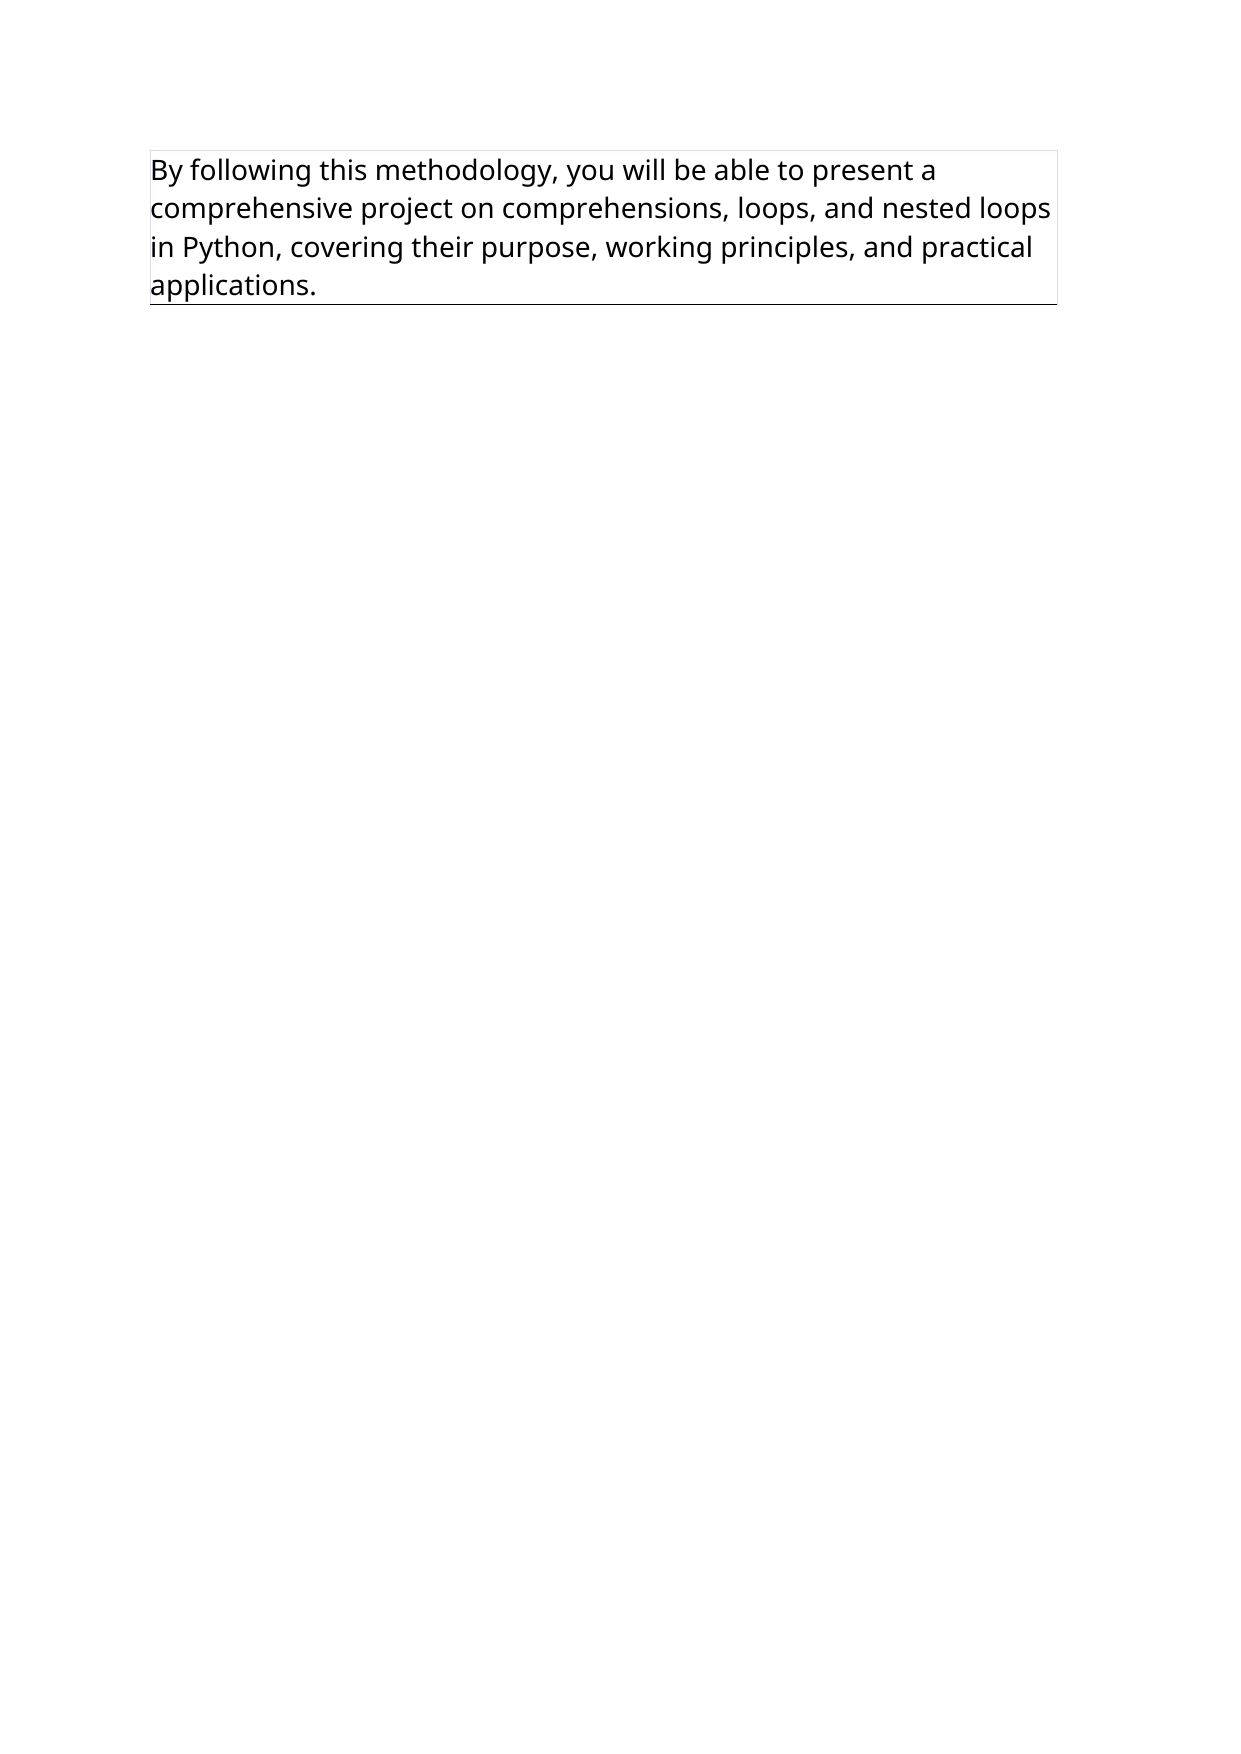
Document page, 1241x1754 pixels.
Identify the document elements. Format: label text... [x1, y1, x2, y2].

text By following this methodology, you will be able to present a comprehensive project on comprehensions, loops, and nested loops in Python, covering their purpose, working principles, and practical applications. [151, 151, 1057, 304]
